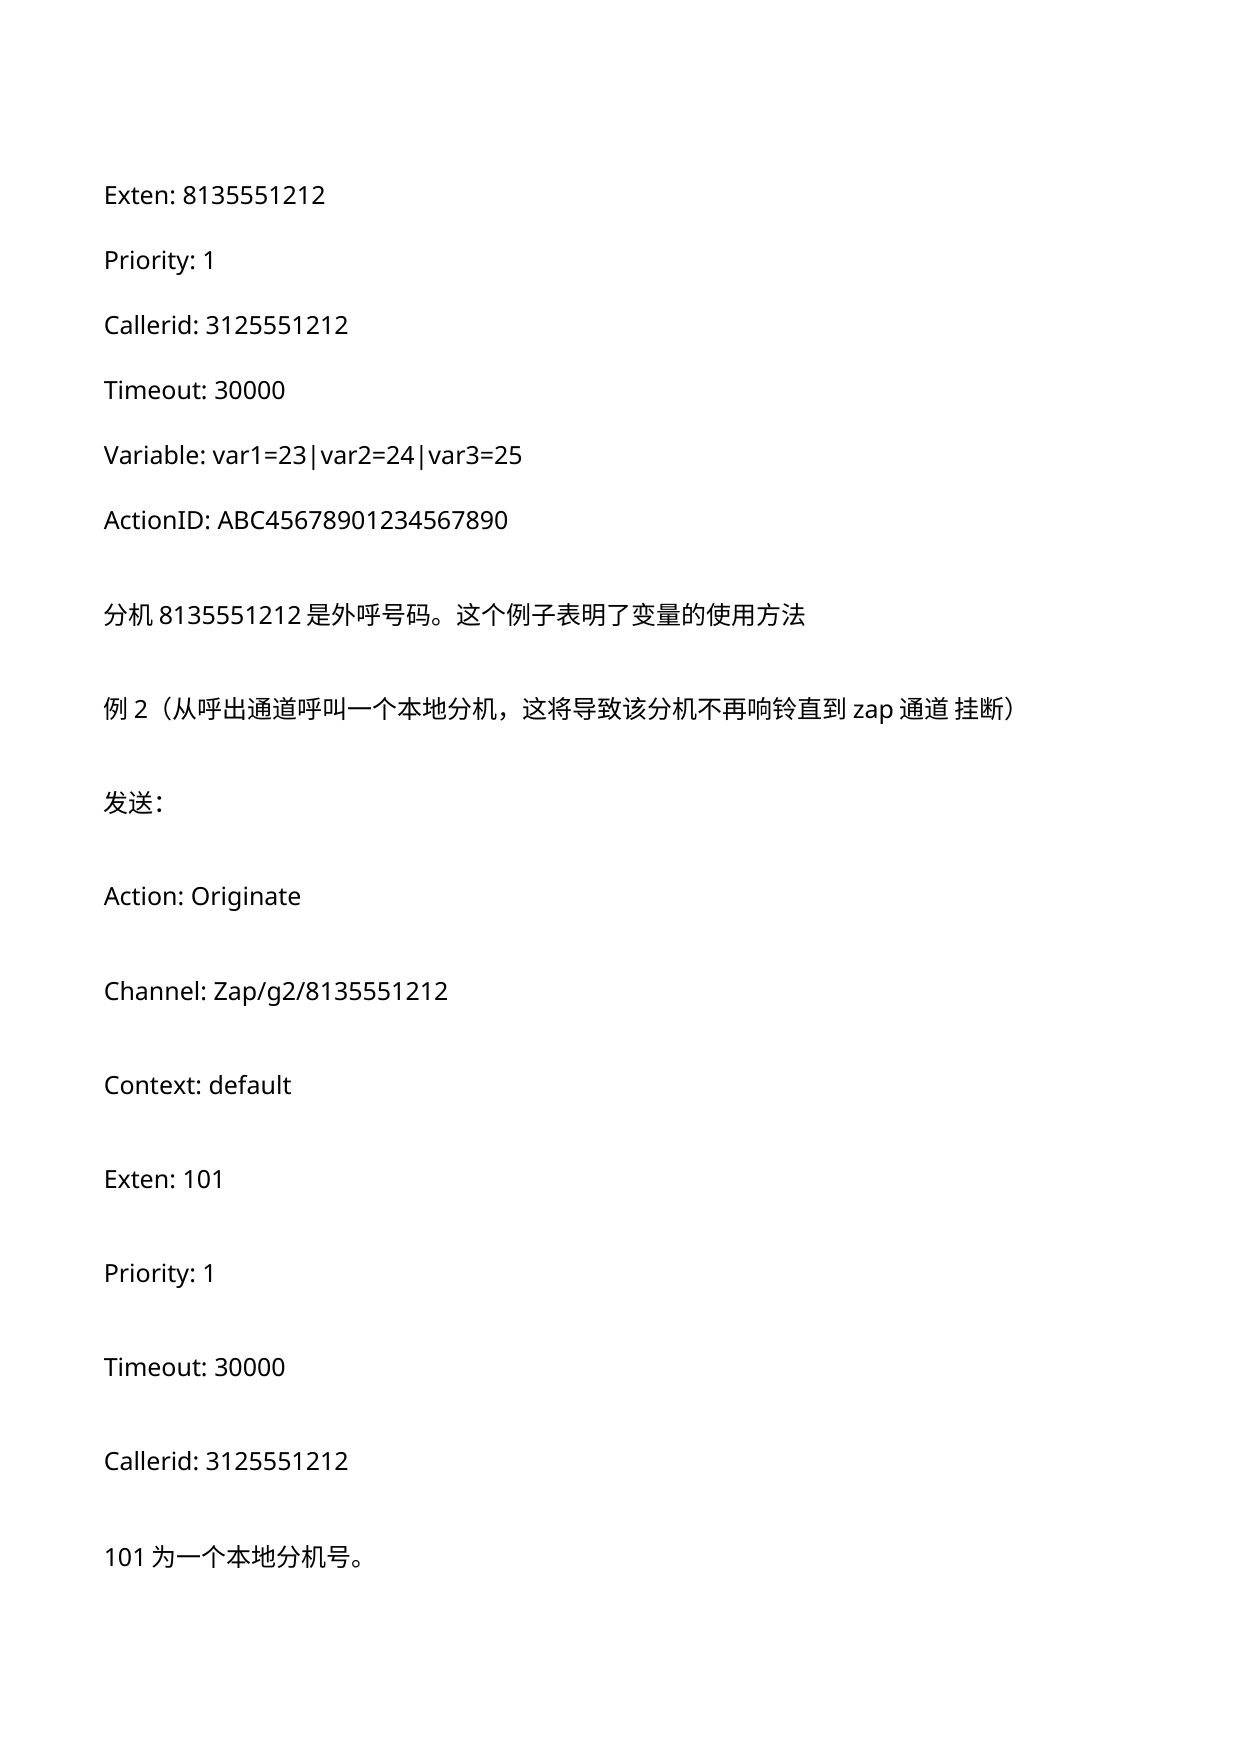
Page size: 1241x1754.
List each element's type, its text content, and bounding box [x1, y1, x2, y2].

text Action: Originate [103, 864, 1181, 929]
text 分机8135551212是外呼号码。这个例子表明了变量的使用方法 [103, 581, 1181, 646]
text Timeout: 30000 [103, 1334, 1181, 1399]
text Context: default [103, 1052, 1181, 1117]
text 例2（从呼出通道呼叫一个本地分机，这将导致该分机不再响铃直到zap通道 挂断） [103, 675, 1181, 740]
text 发送： [103, 769, 1181, 834]
text Priority: 1 [103, 1240, 1181, 1305]
text Callerid: 3125551212 [103, 1429, 1181, 1494]
text Exten: 101 [103, 1146, 1181, 1211]
text 101为一个本地分机号。 [103, 1523, 1181, 1588]
text Channel: Zap/g2/8135551212 [103, 958, 1181, 1023]
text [103, 162, 1181, 552]
